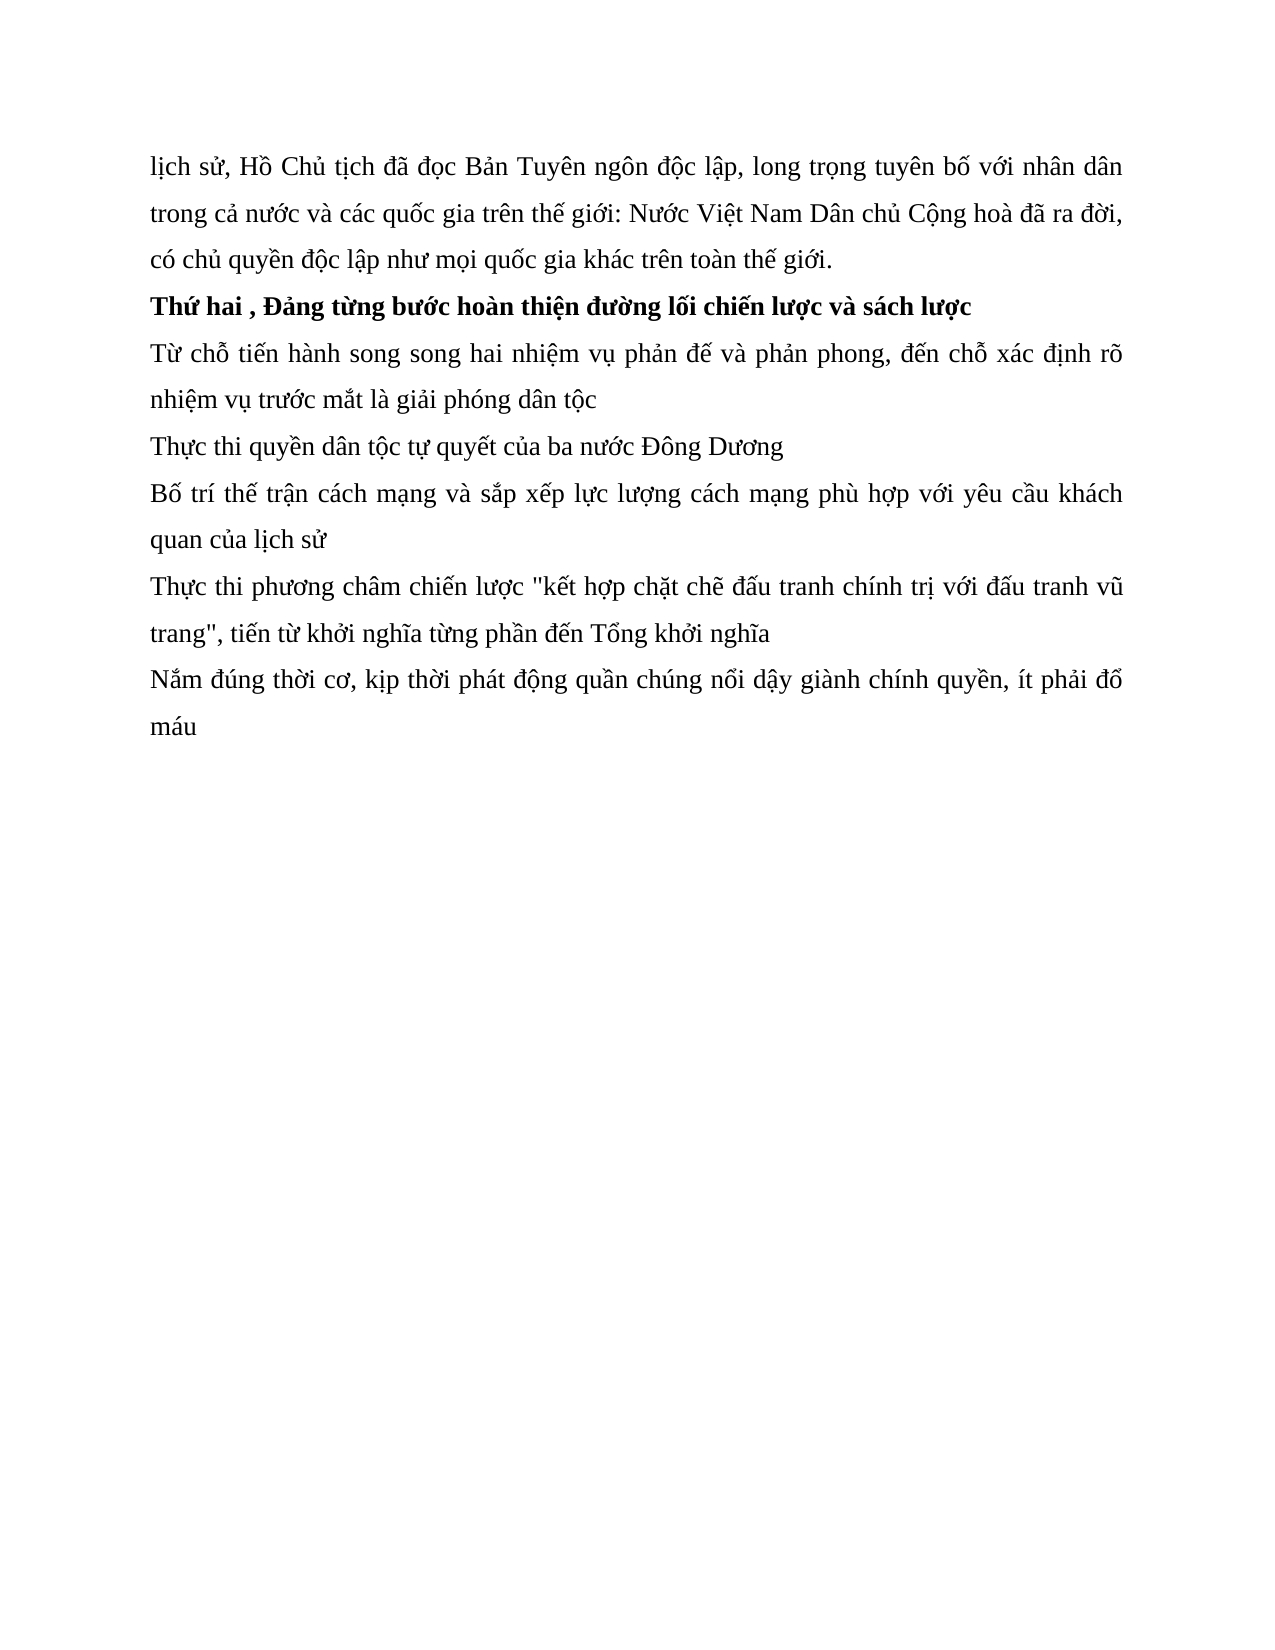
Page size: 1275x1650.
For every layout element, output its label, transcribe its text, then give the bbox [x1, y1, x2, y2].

text Thực thi quyền dân tộc tự quyết của ba nước Đông Dương [150, 430, 1125, 461]
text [150, 150, 1125, 274]
text Thực thi phương châm chiến lược "kết hợp chặt chẽ đấu tranh chính trị với đấu tranh vũ trang", tiến từ khởi nghĩa từng phần đến Tổng khởi nghĩa [150, 570, 1125, 648]
text Bố trí thế trận cách mạng và sắp xếp lực lượng cách mạng phù hợp với yêu cầu khách quan của lịch sử [150, 477, 1125, 554]
text Thứ hai , Đảng từng bước hoàn thiện đường lối chiến lược và sách lược [150, 290, 1125, 321]
text Nắm đúng thời cơ, kịp thời phát động quần chúng nổi dậy giành chính quyền, ít phải đổ máu [150, 663, 1125, 741]
text Từ chỗ tiến hành song song hai nhiệm vụ phản đế và phản phong, đến chỗ xác định rõ nhiệm vụ trước mắt là giải phóng dân tộc [150, 337, 1125, 414]
